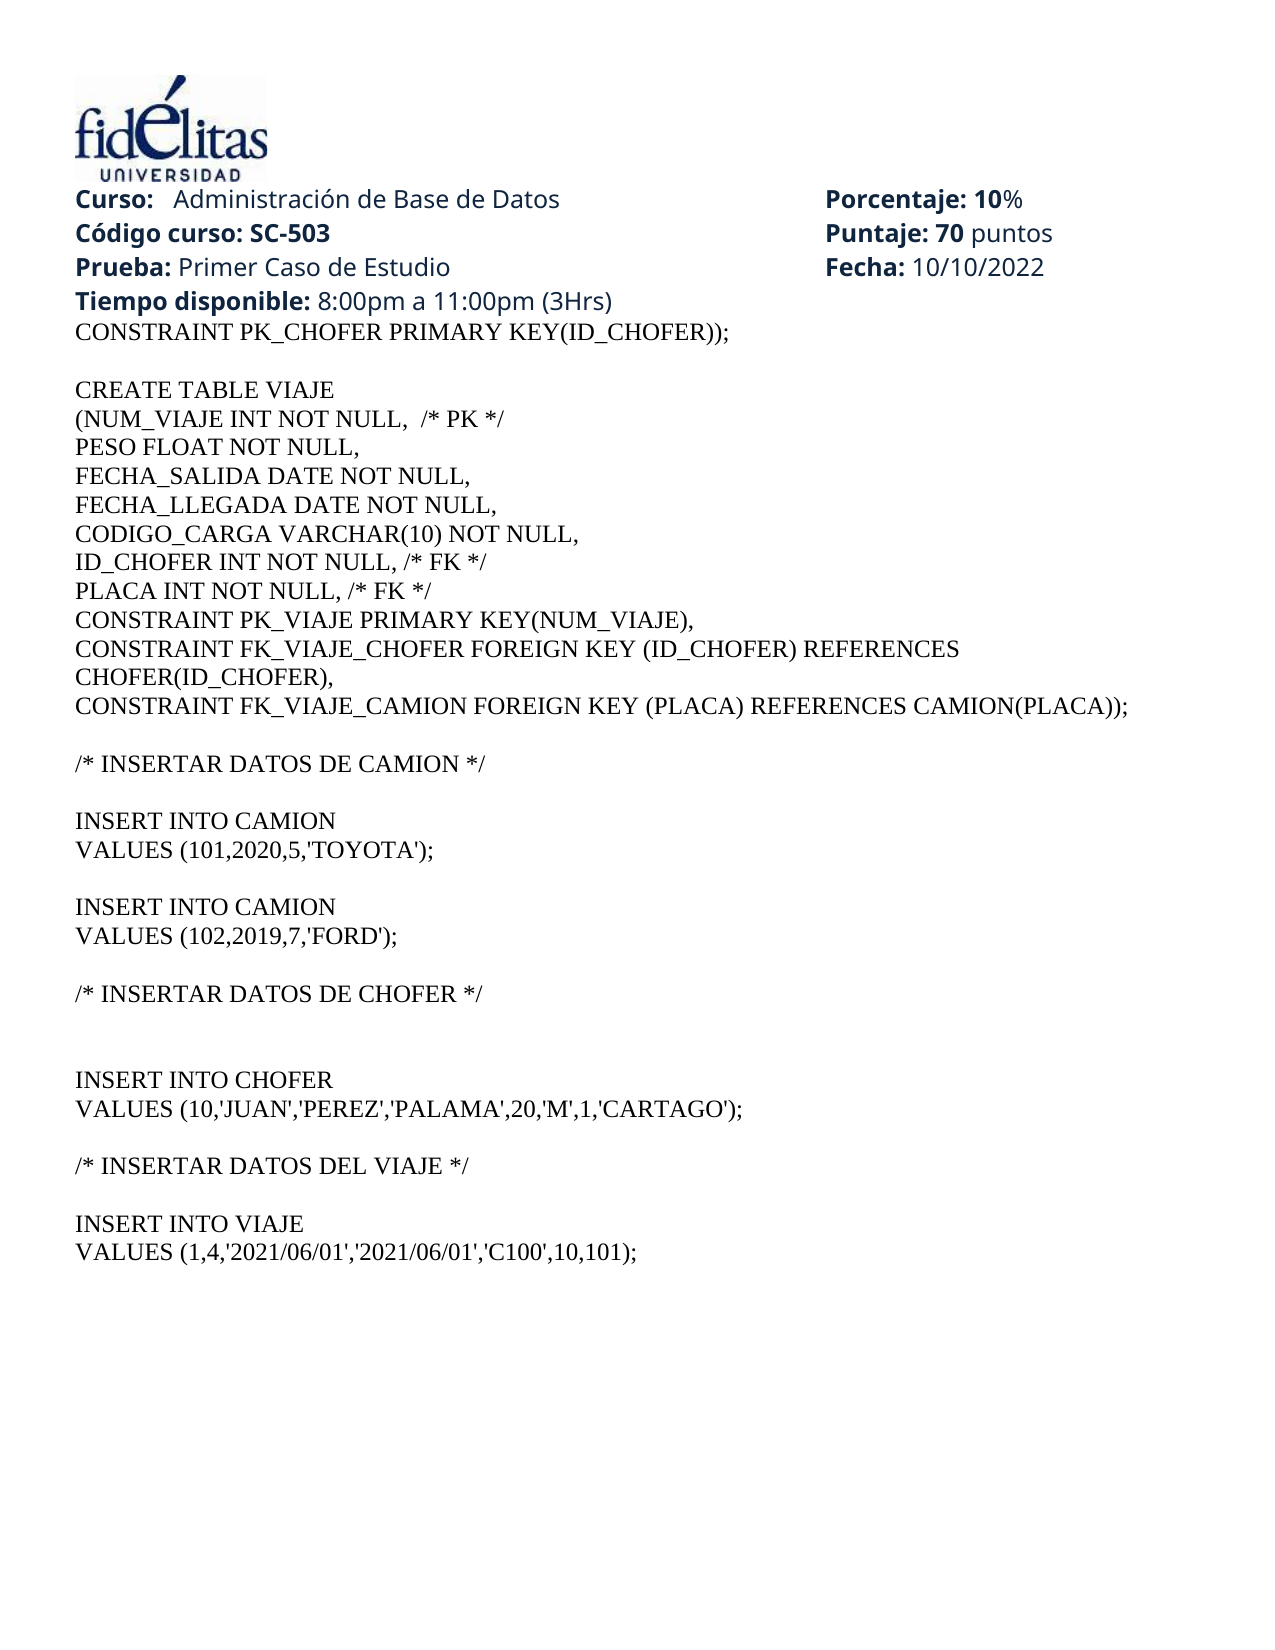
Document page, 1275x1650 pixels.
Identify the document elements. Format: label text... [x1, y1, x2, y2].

text INSERT INTO VIAJE [75, 1209, 1200, 1237]
text FECHA_SALIDA DATE NOT NULL, [75, 461, 1200, 490]
text INSERT INTO CAMION [75, 892, 1200, 921]
text (NUM_VIAJE INT NOT NULL, /* PK */ [75, 404, 1200, 432]
picture [75, 75, 268, 182]
text PESO FLOAT NOT NULL, [75, 432, 1200, 461]
text /* INSERTAR DATOS DEL VIAJE */ [75, 1151, 1200, 1180]
text ID_CHOFER INT NOT NULL, /* FK */ [75, 547, 1200, 576]
text PLACA INT NOT NULL, /* FK */ [75, 576, 1200, 605]
text CODIGO_CARGA VARCHAR(10) NOT NULL, [75, 519, 1200, 547]
text VALUES (101,2020,5,'TOYOTA'); [75, 835, 1200, 864]
text CONSTRAINT FK_VIAJE_CAMION FOREIGN KEY (PLACA) REFERENCES CAMION(PLACA)); [75, 691, 1200, 720]
text VALUES (102,2019,7,'FORD'); [75, 921, 1200, 950]
text VALUES (10,'JUAN','PEREZ','PALAMA',20,'M',1,'CARTAGO'); [75, 1094, 1200, 1122]
text CONSTRAINT PK_VIAJE PRIMARY KEY(NUM_VIAJE), [75, 605, 1200, 634]
text INSERT INTO CHOFER [75, 1065, 1200, 1094]
text CONSTRAINT PK_CHOFER PRIMARY KEY(ID_CHOFER)); [75, 317, 1200, 346]
text INSERT INTO CAMION [75, 806, 1200, 835]
text CREATE TABLE VIAJE [75, 375, 1200, 404]
text /* INSERTAR DATOS DE CHOFER */ [75, 979, 1200, 1007]
text VALUES (1,4,'2021/06/01','2021/06/01','C100',10,101); [75, 1237, 1200, 1266]
text /* INSERTAR DATOS DE CAMION */ [75, 749, 1200, 777]
text FECHA_LLEGADA DATE NOT NULL, [75, 490, 1200, 519]
text CONSTRAINT FK_VIAJE_CHOFER FOREIGN KEY (ID_CHOFER) REFERENCES CHOFER(ID_CHOFER), [75, 634, 1200, 691]
